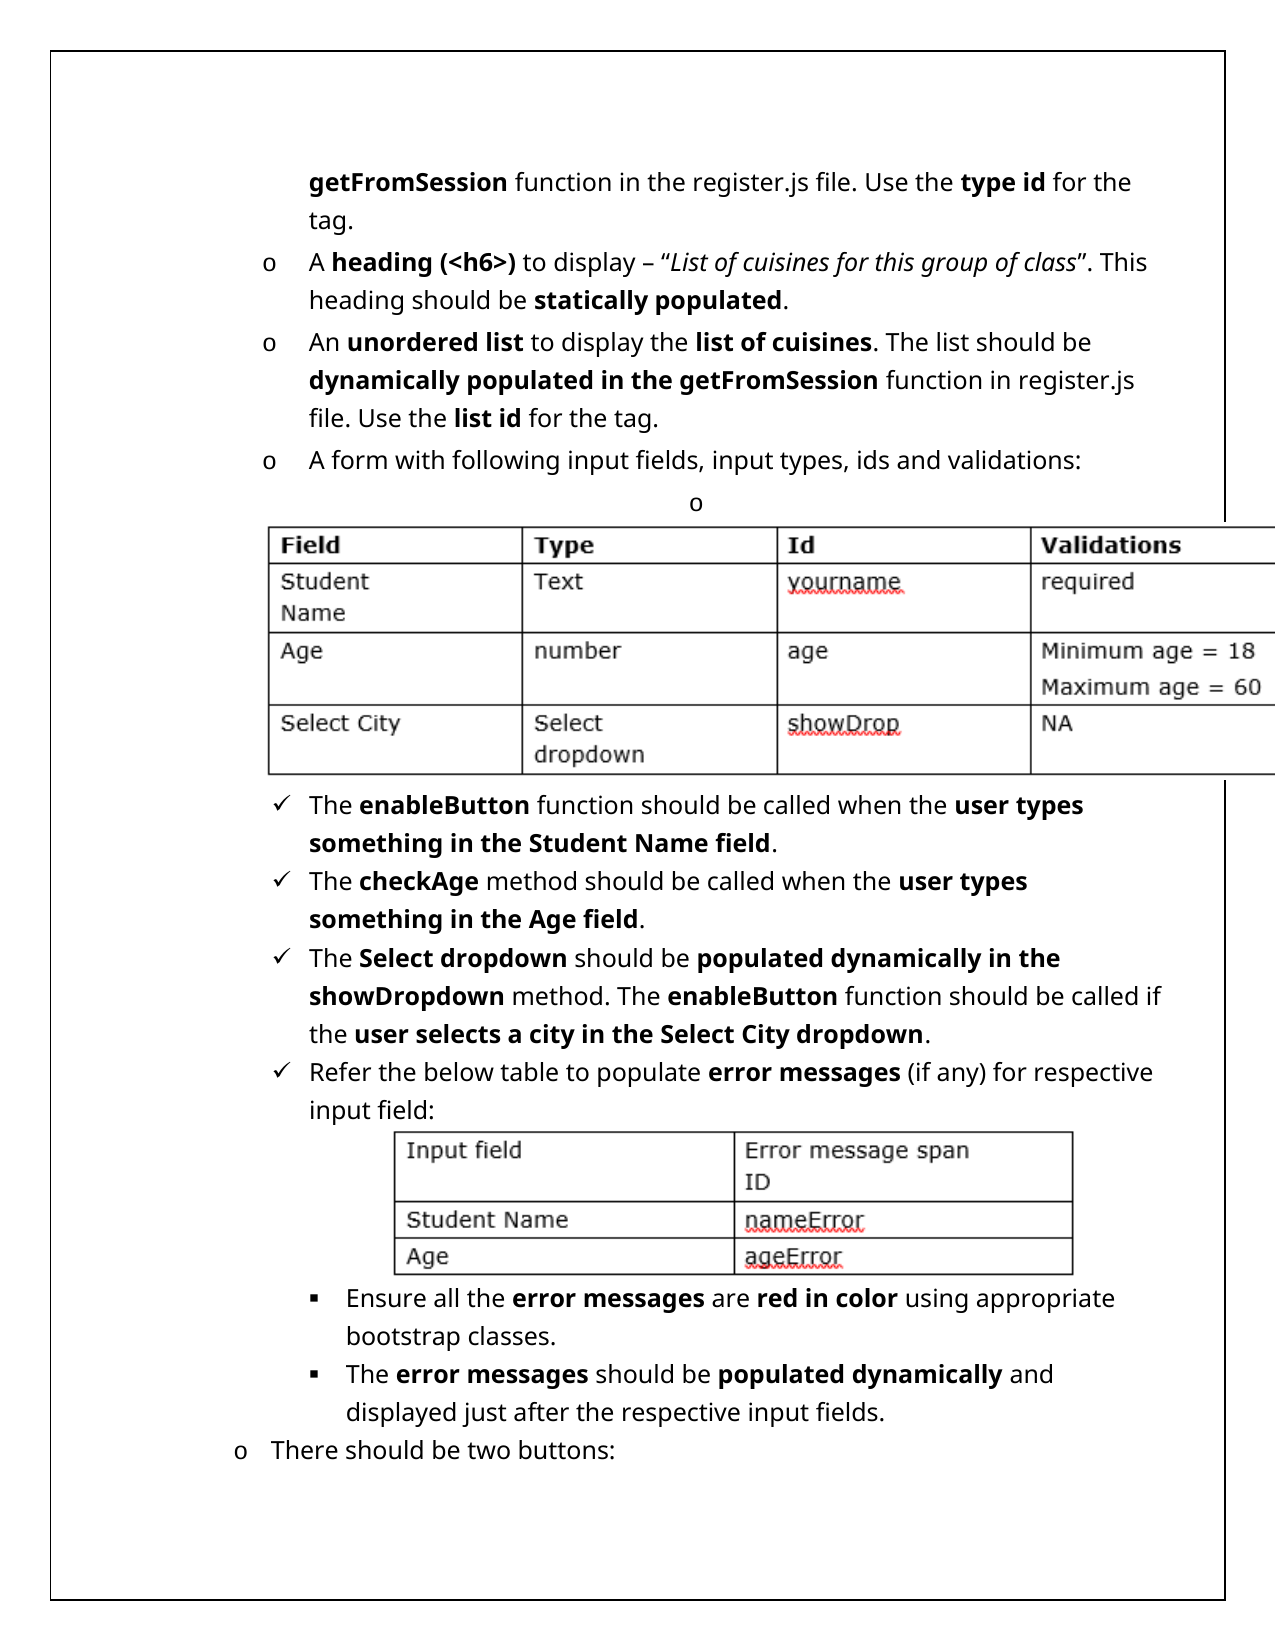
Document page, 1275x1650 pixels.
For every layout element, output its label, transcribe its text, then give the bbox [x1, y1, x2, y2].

picture [262, 522, 1275, 780]
list Ensure all the error messages are red in color using appropriate bootstrap classes. [308, 1280, 1162, 1353]
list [262, 165, 1162, 237]
list The error messages should be populated dynamically and displayed just after the respective input fields. [308, 1357, 1162, 1429]
list There should be two buttons: [233, 1433, 1162, 1467]
list Refer the below table to populate error messages (if any) for respective input field: [271, 1054, 1162, 1127]
list A heading (<h6>) to display – “List of cuisines for this group of class”. This heading should be statically populated. [262, 245, 1162, 317]
list The Select dropdown should be populated dynamically in the showDropdown method. The enableButton function should be called if the user selects a city in the Select City dropdown. [271, 940, 1162, 1051]
picture [391, 1130, 1080, 1277]
list The enableButton function should be called when the user types something in the Student Name field. [271, 788, 1162, 860]
list An unordered list to display the list of cuisines. The list should be dynamically populated in the getFromSession function in register.js file. Use the list id for the tag. [262, 325, 1162, 435]
list A form with following input fields, input types, ids and validations: [262, 443, 1162, 477]
list The checkAge method should be called when the user types something in the Age field. [271, 864, 1162, 936]
